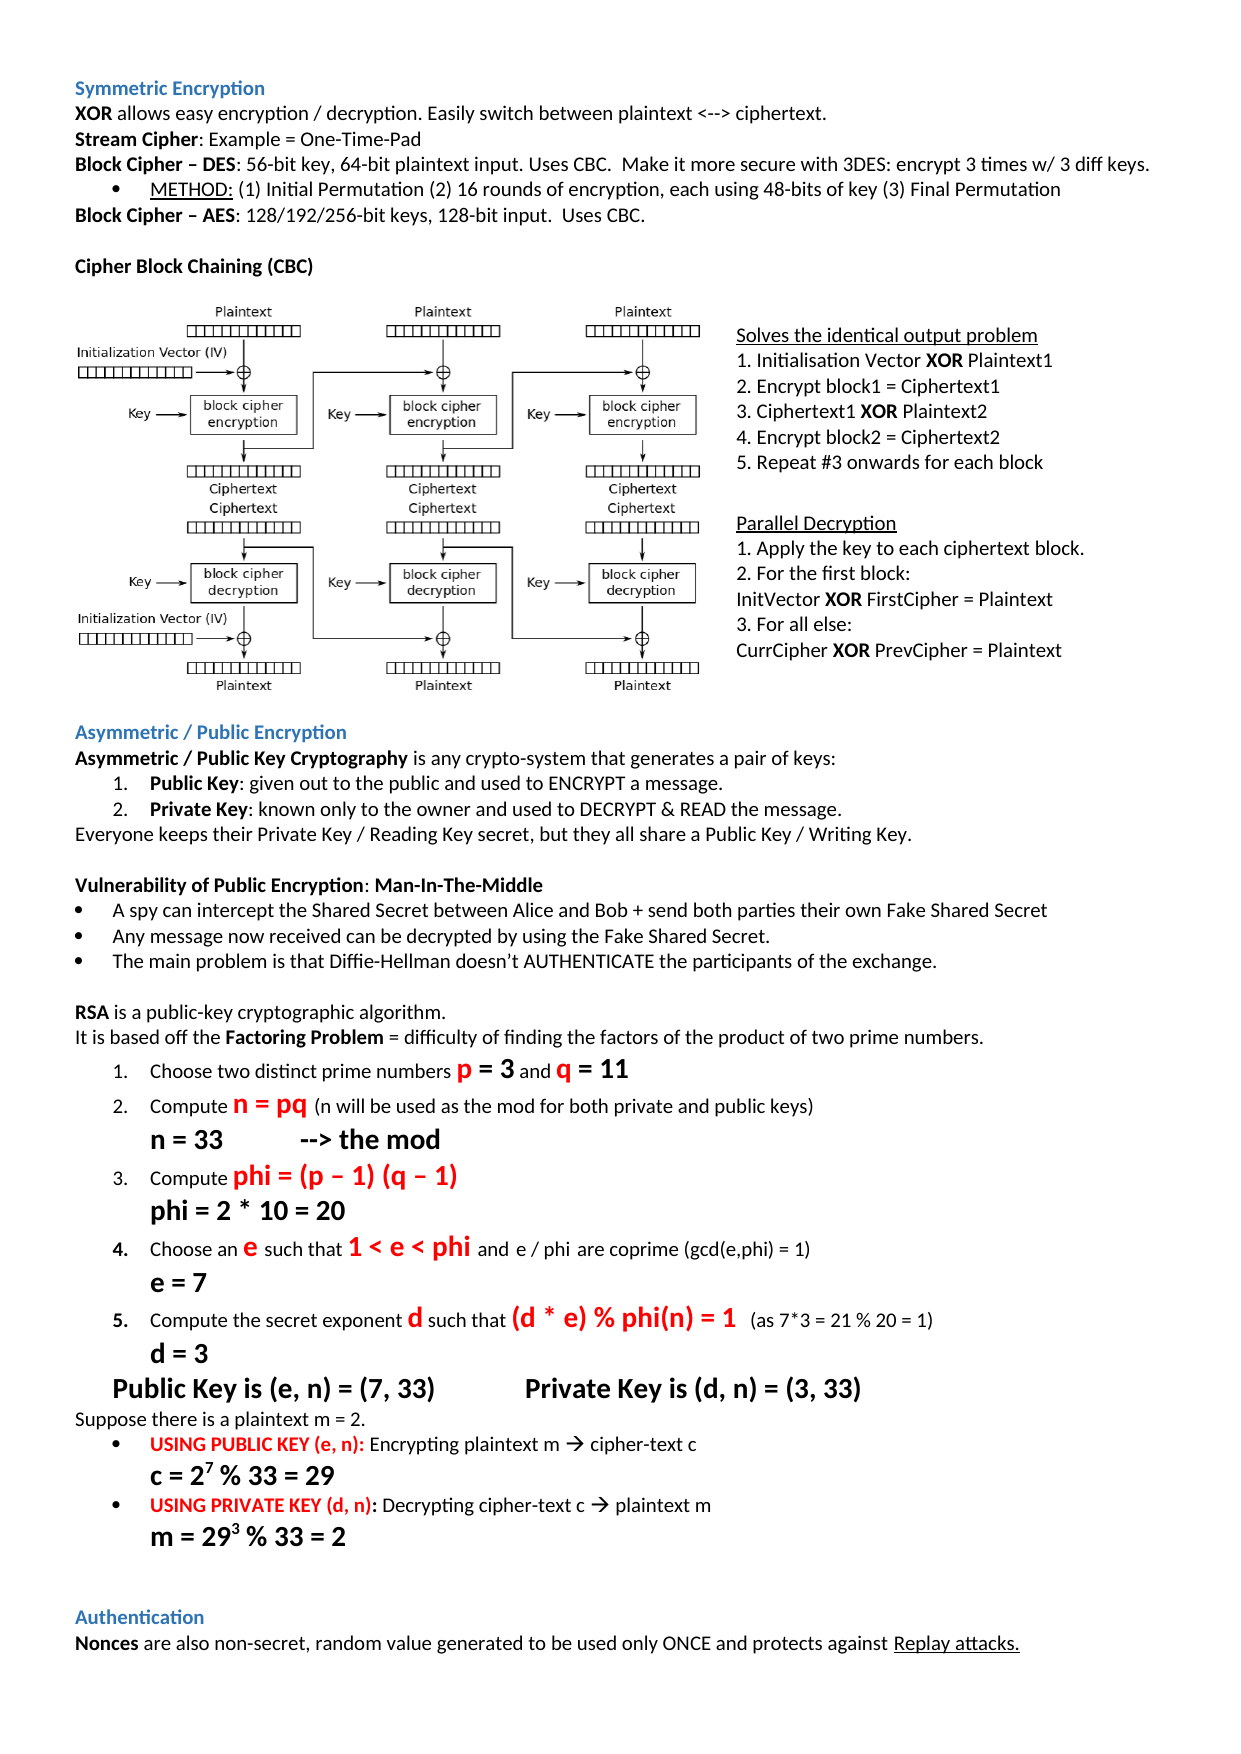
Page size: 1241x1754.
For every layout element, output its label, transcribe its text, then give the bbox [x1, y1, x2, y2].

list The main problem is that Diffie-Hellman doesn’t AUTHENTICATE the participants of the exchange. [75, 948, 1165, 974]
text XOR allows easy encryption / decryption. Easily switch between plaintext <--> ciphertext. [75, 100, 1165, 126]
list Choose two distinct prime numbers p = 3 and q = 11 [112, 1050, 1165, 1086]
text It is based off the Factoring Problem = difficulty of finding the factors of the product of two prime numbers. [75, 1024, 1165, 1050]
text Asymmetric / Public Key Cryptography is any crypto-system that generates a pair of keys: [75, 745, 1165, 770]
list METHOD: (1) Initial Permutation (2) 16 rounds of encryption, each using 48-bits of key (3) Final Permutation [112, 177, 1165, 202]
text Nonces are also non-secret, random value generated to be used only ONCE and protects against Replay attacks. [75, 1630, 1165, 1655]
text Block Cipher – DES: 56-bit key, 64-bit plaintext input. Uses CBC. Make it more secure with 3DES: encrypt 3 times w/ 3 diff keys. [75, 151, 1165, 177]
text Public Key is (e, n) = (7, 33) Private Key is (d, n) = (3, 33) [75, 1371, 1165, 1406]
text Vulnerability of Public Encryption: Man-In-The-Middle [75, 872, 1165, 897]
list A spy can intercept the Shared Secret between Alice and Bob + send both parties their own Fake Shared Secret [75, 897, 1165, 923]
picture [75, 303, 703, 695]
list Compute the secret exponent d such that (d * e) % phi(n) = 1 (as 7*3 = 21 % 20 = 1) d = 3 [112, 1299, 1165, 1371]
text Asymmetric / Public Encryption [75, 719, 1165, 745]
list Compute phi = (p – 1) (q – 1) phi = 2 * 10 = 20 [112, 1157, 1165, 1228]
list Any message now received can be decrypted by using the Fake Shared Secret. [75, 923, 1165, 948]
text Suppose there is a plaintext m = 2. [75, 1406, 1165, 1432]
text Everyone keeps their Private Key / Reading Key secret, but they all share a Public Key / Writing Key. [75, 821, 1165, 847]
list Compute n = pq (n will be used as the mod for both private and public keys) n = 33 --> the mod [112, 1086, 1165, 1157]
list Choose an e such that 1 < e < phi and e / phi are coprime (gcd(e,phi) = 1) e = 7 [112, 1228, 1165, 1299]
list Private Key: known only to the owner and used to DECRYPT & READ the message. [112, 796, 1165, 821]
text Authentication [75, 1604, 1165, 1630]
text Stream Cipher: Example = One-Time-Pad [75, 126, 1165, 151]
list USING PUBLIC KEY (e, n): Encrypting plaintext m cipher-text c c = 27 % 33 = 29 [112, 1432, 1165, 1493]
text Symmetric Encryption [75, 75, 1165, 100]
text Cipher Block Chaining (CBC) [75, 253, 1165, 278]
list USING PRIVATE KEY (d, n): Decrypting cipher-text c plaintext m m = 293 % 33 = 2 [112, 1493, 1165, 1554]
text RSA is a public-key cryptographic algorithm. [75, 999, 1165, 1024]
text Block Cipher – AES: 128/192/256-bit keys, 128-bit input. Uses CBC. [75, 202, 1165, 227]
list Public Key: given out to the public and used to ENCRYPT a message. [112, 770, 1165, 796]
